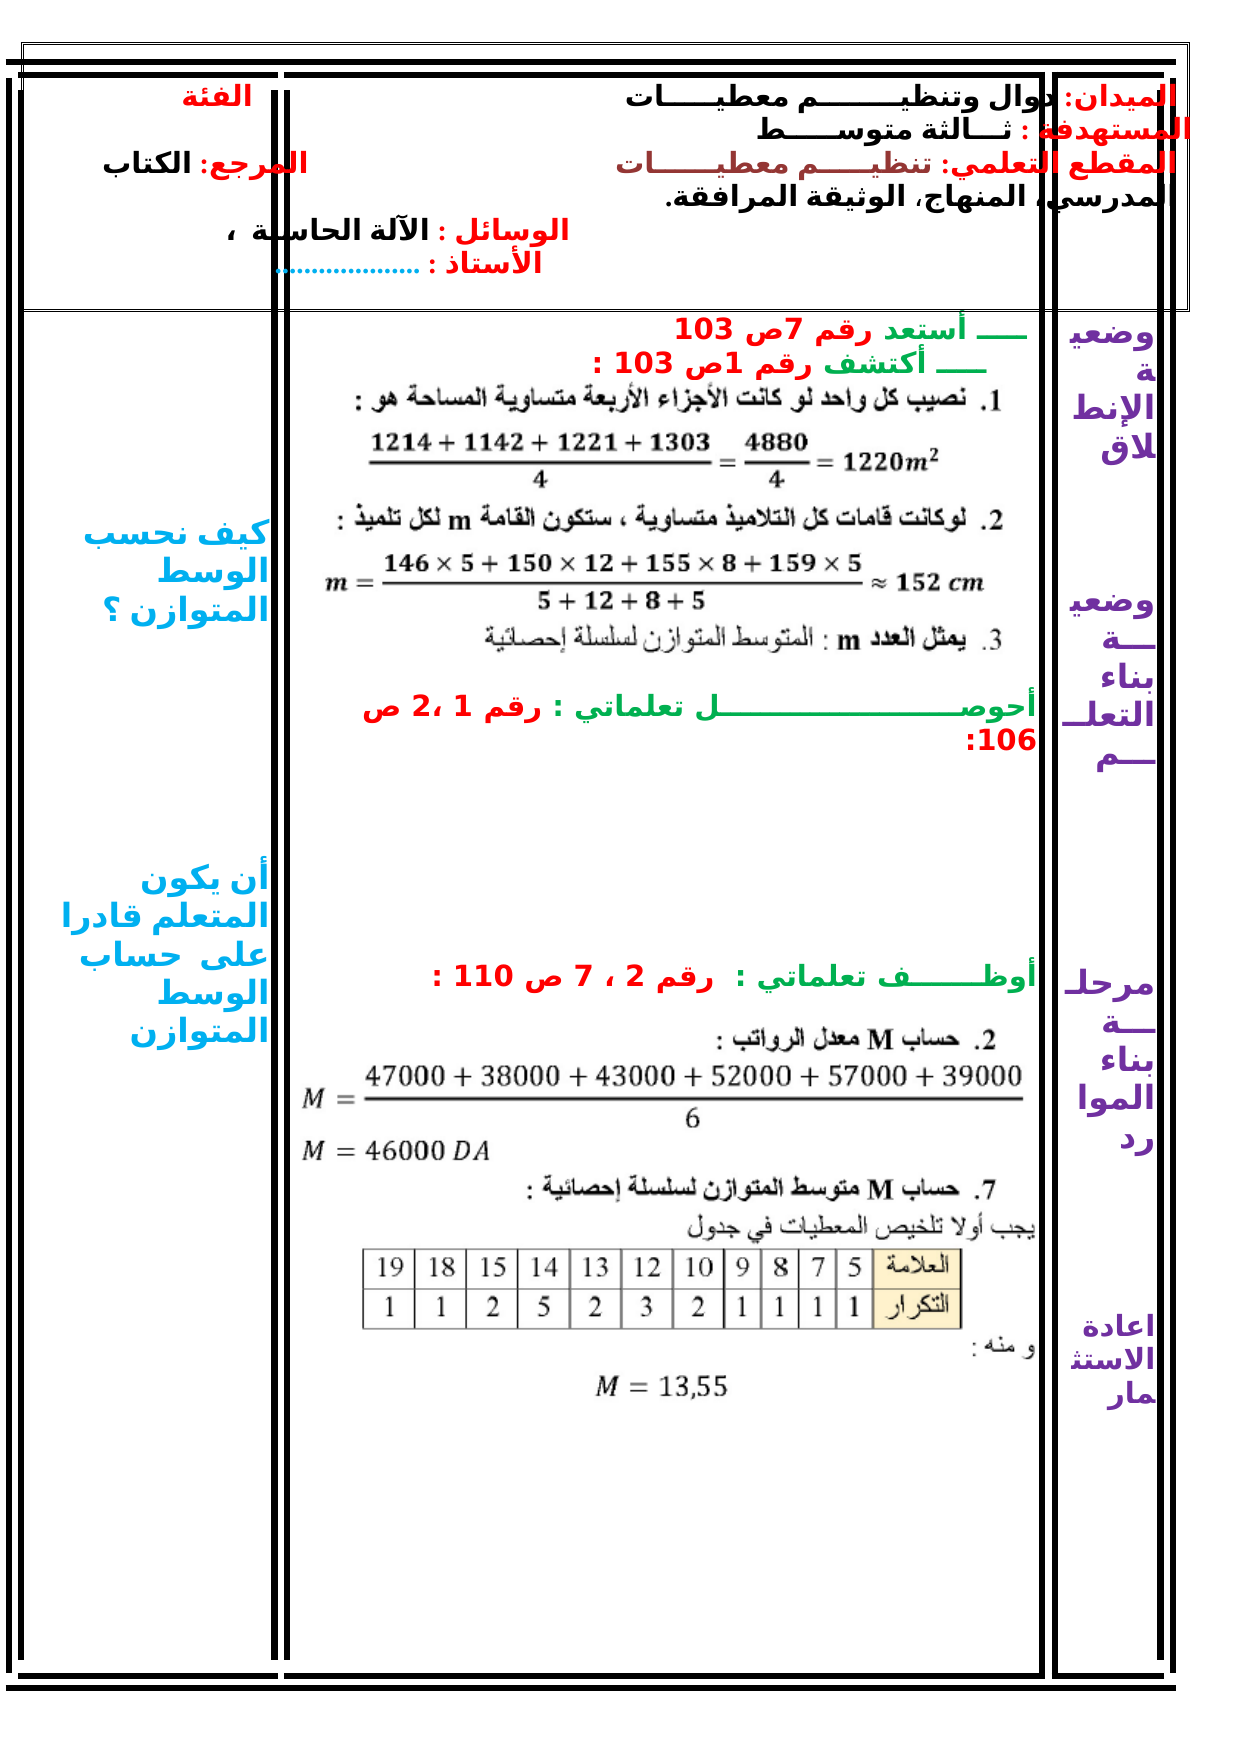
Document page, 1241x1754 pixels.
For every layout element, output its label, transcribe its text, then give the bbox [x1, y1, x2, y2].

picture [292, 1026, 1038, 1405]
table_cell وضعية الإنطلاق وضعيـــة بناء التعلـــــم مرحلــــة بناء الموارد اعادة الاستثمار [1058, 312, 1167, 1673]
picture [292, 380, 1038, 690]
table_cell وضعية الإنطلاق وضعيـــة بناء التعلـــــم مرحلــــة بناء الموارد اعادة الاستثمار [1049, 65, 1167, 309]
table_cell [15, 65, 281, 1673]
